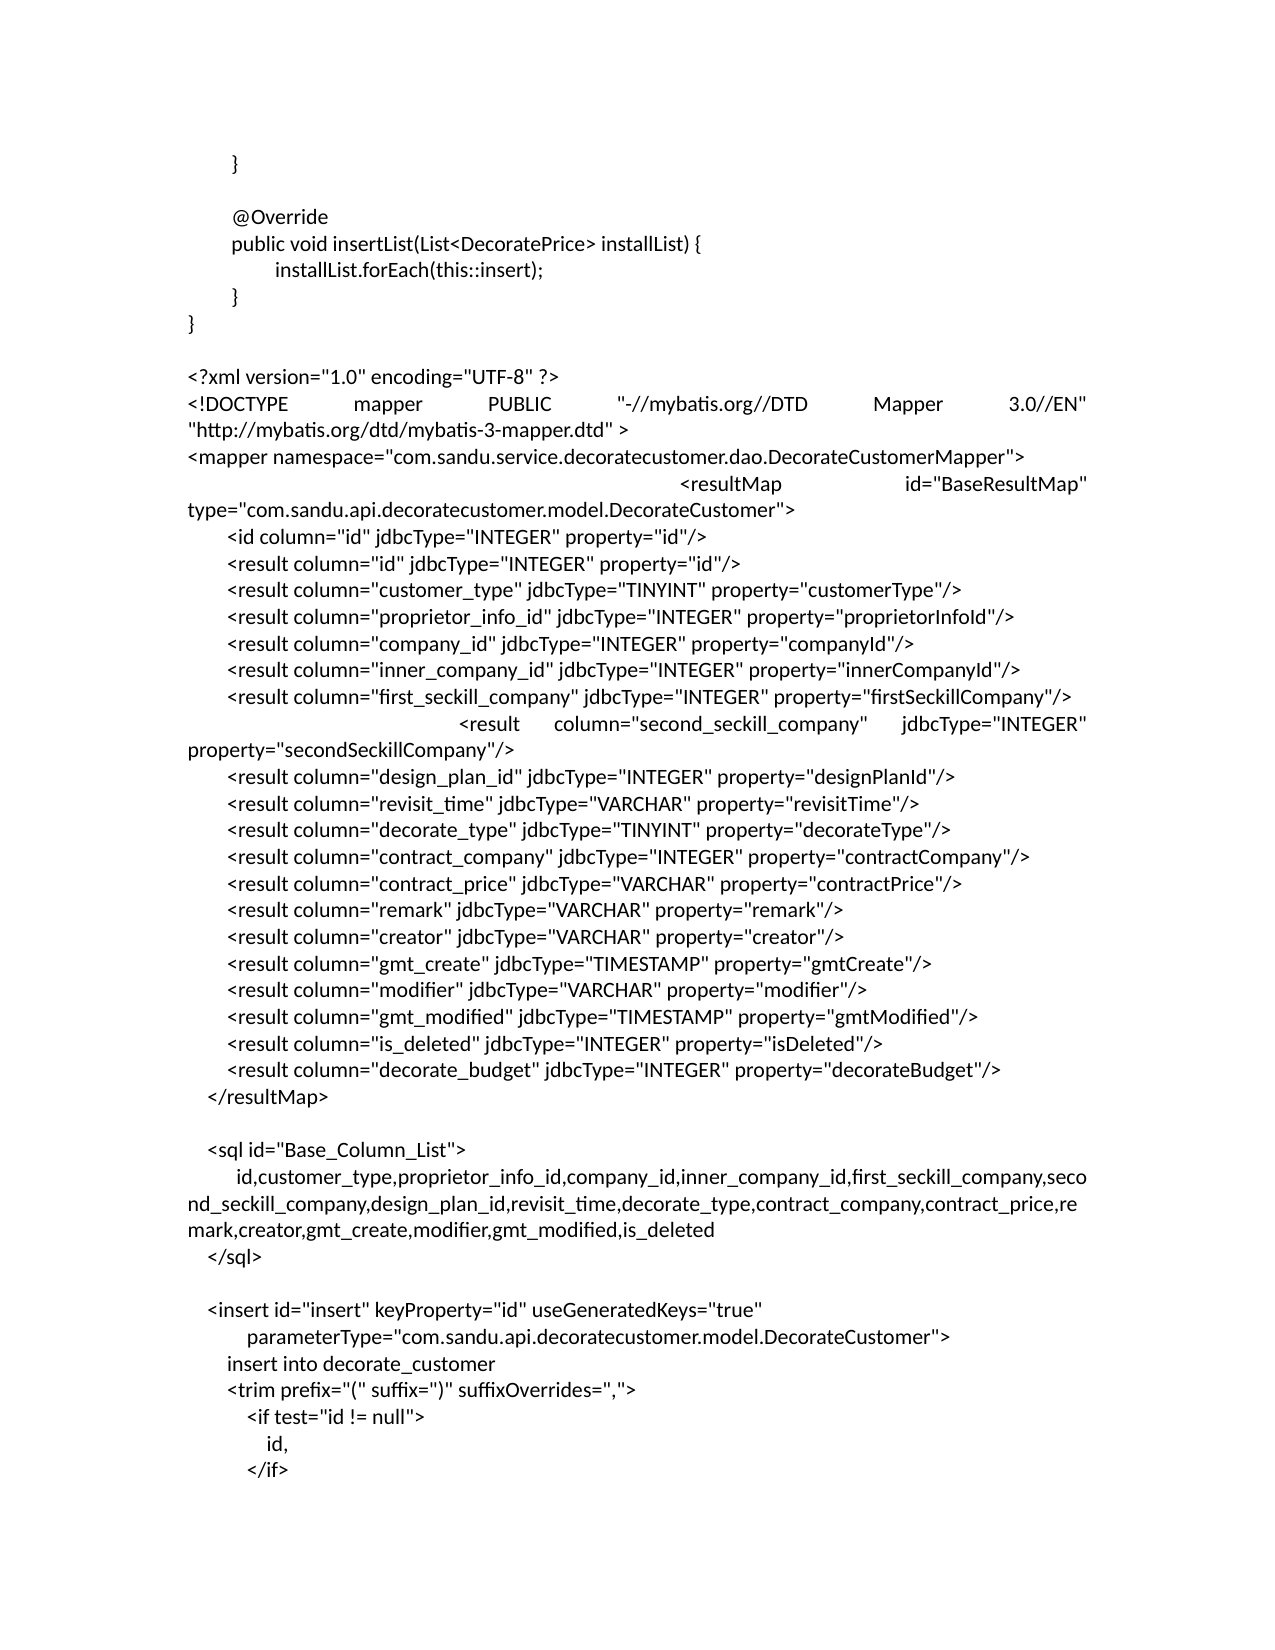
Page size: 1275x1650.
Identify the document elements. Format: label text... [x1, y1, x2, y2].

text parameterType="com.sandu.api.decoratecustomer.model.DecorateCustomer"> [187, 1323, 1087, 1350]
text id, [187, 1430, 1087, 1457]
text @Override [187, 203, 1087, 230]
text <result column="revisit_time" jdbcType="VARCHAR" property="revisitTime"/> [187, 790, 1087, 817]
text <result column="first_seckill_company" jdbcType="INTEGER" property="firstSeckillCompany"/> [187, 683, 1087, 710]
text <id column="id" jdbcType="INTEGER" property="id"/> [187, 523, 1087, 550]
text <?xml version="1.0" encoding="UTF-8" ?> [187, 363, 1087, 390]
text installList.forEach(this::insert); [187, 257, 1087, 283]
text <!DOCTYPE mapper PUBLIC "-//mybatis.org//DTD Mapper 3.0//EN" "http://mybatis.org/dtd/mybatis-3-mapper.dtd" > [187, 390, 1087, 443]
text </resultMap> [187, 1083, 1087, 1110]
text } [187, 310, 1087, 337]
text <insert id="insert" keyProperty="id" useGeneratedKeys="true" [187, 1297, 1087, 1323]
text id,customer_type,proprietor_info_id,company_id,inner_company_id,first_seckill_company,second_seckill_company,design_plan_id,revisit_time,decorate_type,contract_company,contract_price,remark,creator,gmt_create,modifier,gmt_modified,is_deleted [187, 1163, 1087, 1243]
text insert into decorate_customer [187, 1350, 1087, 1377]
text <result column="proprietor_info_id" jdbcType="INTEGER" property="proprietorInfoId"/> [187, 603, 1087, 630]
text <result column="is_deleted" jdbcType="INTEGER" property="isDeleted"/> [187, 1030, 1087, 1057]
text <sql id="Base_Column_List"> [187, 1137, 1087, 1163]
text <resultMap id="BaseResultMap" type="com.sandu.api.decoratecustomer.model.DecorateCustomer"> [187, 470, 1087, 523]
text } [187, 283, 1087, 310]
text <result column="decorate_type" jdbcType="TINYINT" property="decorateType"/> [187, 817, 1087, 843]
text <result column="decorate_budget" jdbcType="INTEGER" property="decorateBudget"/> [187, 1057, 1087, 1083]
text <result column="contract_price" jdbcType="VARCHAR" property="contractPrice"/> [187, 870, 1087, 897]
text <if test="id != null"> [187, 1403, 1087, 1430]
text <result column="creator" jdbcType="VARCHAR" property="creator"/> [187, 923, 1087, 950]
text <trim prefix="(" suffix=")" suffixOverrides=","> [187, 1377, 1087, 1403]
text <result column="gmt_create" jdbcType="TIMESTAMP" property="gmtCreate"/> [187, 950, 1087, 977]
text </sql> [187, 1243, 1087, 1270]
text } [187, 150, 1087, 177]
text <result column="second_seckill_company" jdbcType="INTEGER" property="secondSeckillCompany"/> [187, 710, 1087, 763]
text <result column="id" jdbcType="INTEGER" property="id"/> [187, 550, 1087, 577]
text <result column="contract_company" jdbcType="INTEGER" property="contractCompany"/> [187, 843, 1087, 870]
text <result column="company_id" jdbcType="INTEGER" property="companyId"/> [187, 630, 1087, 657]
text <result column="design_plan_id" jdbcType="INTEGER" property="designPlanId"/> [187, 763, 1087, 790]
text <mapper namespace="com.sandu.service.decoratecustomer.dao.DecorateCustomerMapper"> [187, 443, 1087, 470]
text <result column="inner_company_id" jdbcType="INTEGER" property="innerCompanyId"/> [187, 657, 1087, 683]
text <result column="modifier" jdbcType="VARCHAR" property="modifier"/> [187, 977, 1087, 1003]
text <result column="remark" jdbcType="VARCHAR" property="remark"/> [187, 897, 1087, 923]
text public void insertList(List<DecoratePrice> installList) { [187, 230, 1087, 257]
text </if> [187, 1457, 1087, 1483]
text <result column="customer_type" jdbcType="TINYINT" property="customerType"/> [187, 577, 1087, 603]
text <result column="gmt_modified" jdbcType="TIMESTAMP" property="gmtModified"/> [187, 1003, 1087, 1030]
